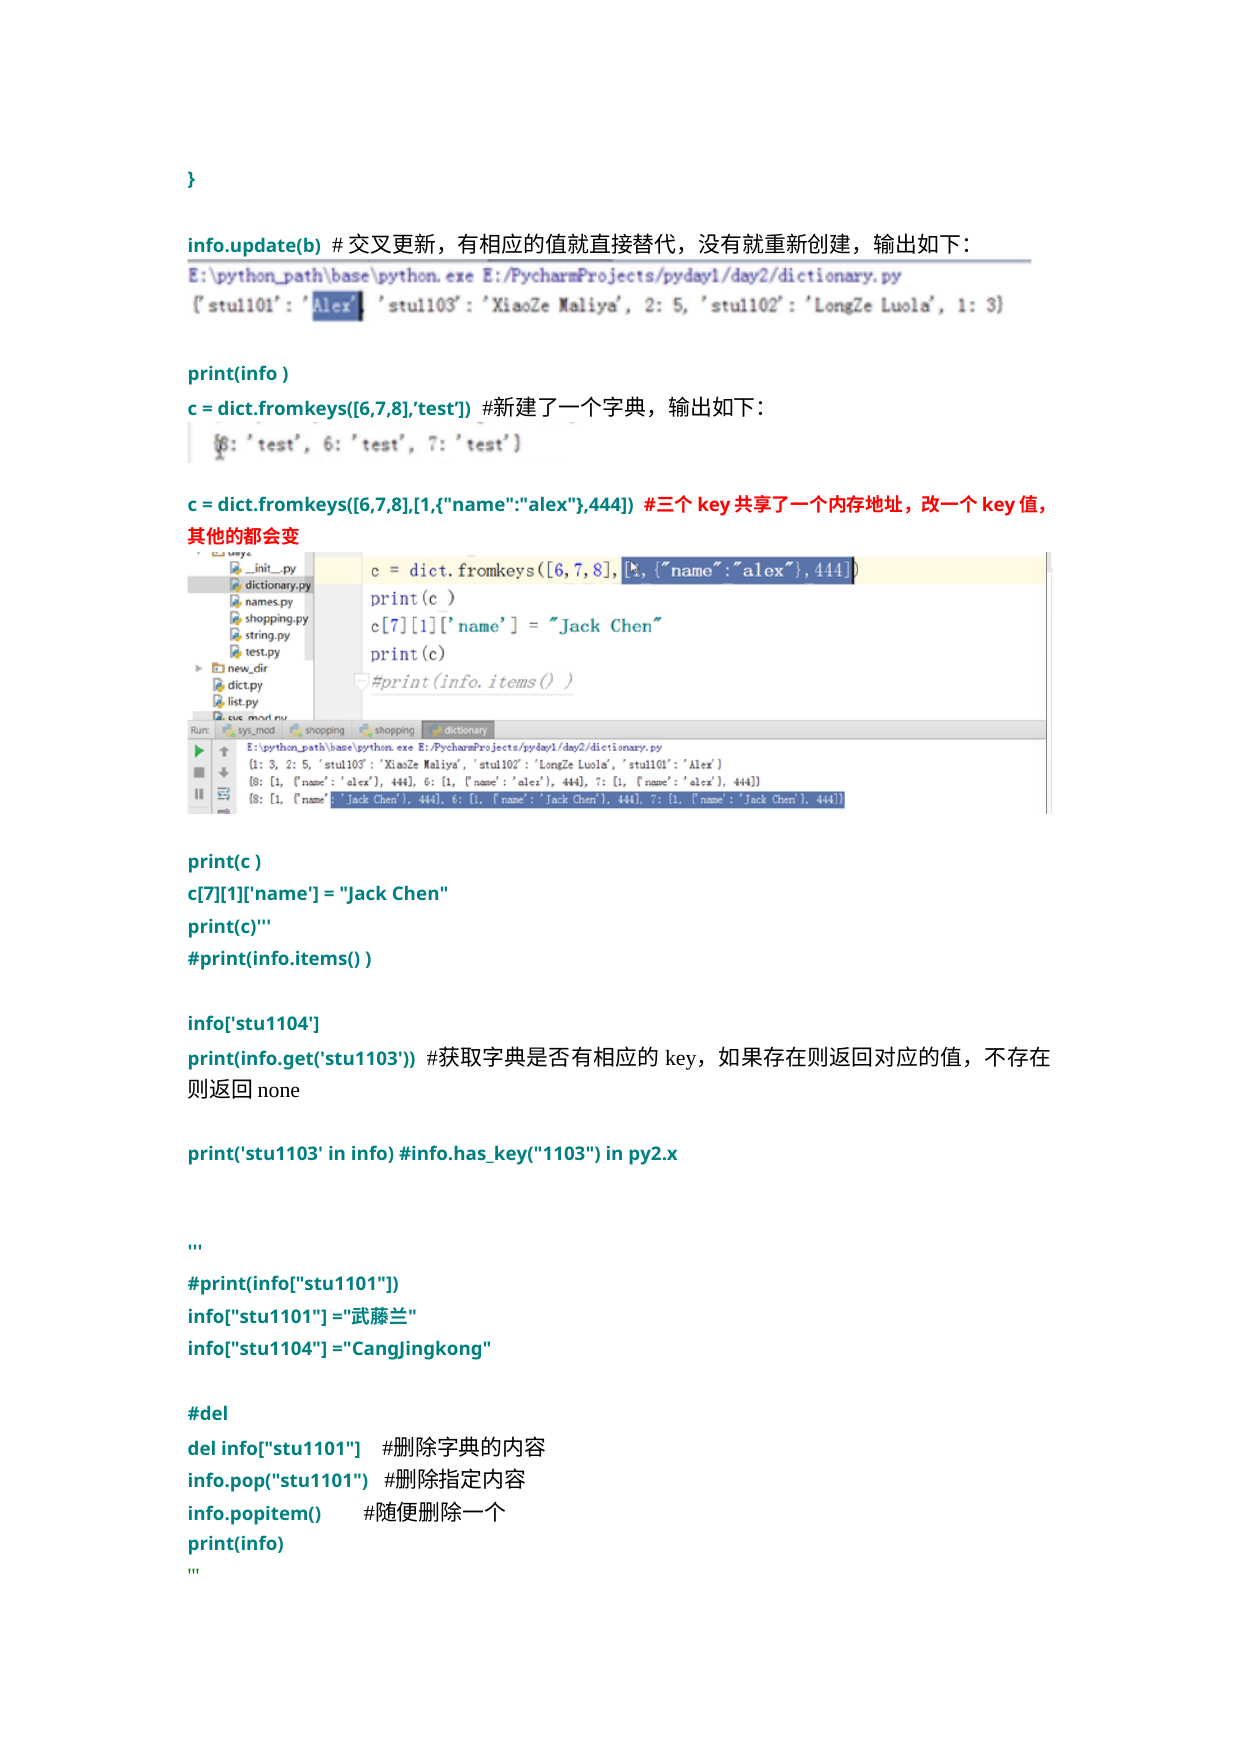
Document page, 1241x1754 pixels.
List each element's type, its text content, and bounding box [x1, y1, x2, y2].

text c = dict.fromkeys([6,7,8],[1,{"name":"alex"},444]) #三个key共享了一个内存地址，改一个key值，其他的都会变 [187, 487, 1053, 552]
text #print(info.items() ) [187, 942, 1053, 974]
text ''' [187, 1559, 1053, 1592]
picture [187, 552, 1053, 814]
text print(info.get('stu1103')) #获取字典是否有相应的key，如果存在则返回对应的值，不存在则返回none [187, 1039, 1053, 1104]
text #print(info["stu1101"]) [187, 1267, 1053, 1299]
text del info["stu1101"] #删除字典的内容 [187, 1429, 1053, 1462]
text info["stu1101"] ="武藤兰" [187, 1299, 1053, 1332]
text info.update(b) # 交叉更新，有相应的值就直接替代，没有就重新创建，输出如下： [187, 227, 1053, 259]
text c = dict.fromkeys([6,7,8],’test’]) #新建了一个字典，输出如下： [187, 389, 1053, 422]
text print(c)''' [187, 909, 1053, 942]
text print(c ) [187, 844, 1053, 877]
text info["stu1104"] ="CangJingkong" [187, 1332, 1053, 1364]
picture [187, 259, 1032, 330]
text info['stu1104'] [187, 1007, 1053, 1039]
text print('stu1103' in info) #info.has_key("1103") in py2.x [187, 1137, 1053, 1169]
picture [187, 422, 580, 463]
text ''' [187, 1234, 1053, 1267]
text info.popitem() #随便删除一个 [187, 1494, 1053, 1527]
text #del [187, 1397, 1053, 1429]
text c[7][1]['name'] = "Jack Chen" [187, 877, 1053, 909]
text } [187, 162, 1053, 194]
text print(info) [187, 1527, 1053, 1559]
text info.pop("stu1101") #删除指定内容 [187, 1462, 1053, 1494]
text print(info ) [187, 357, 1053, 389]
